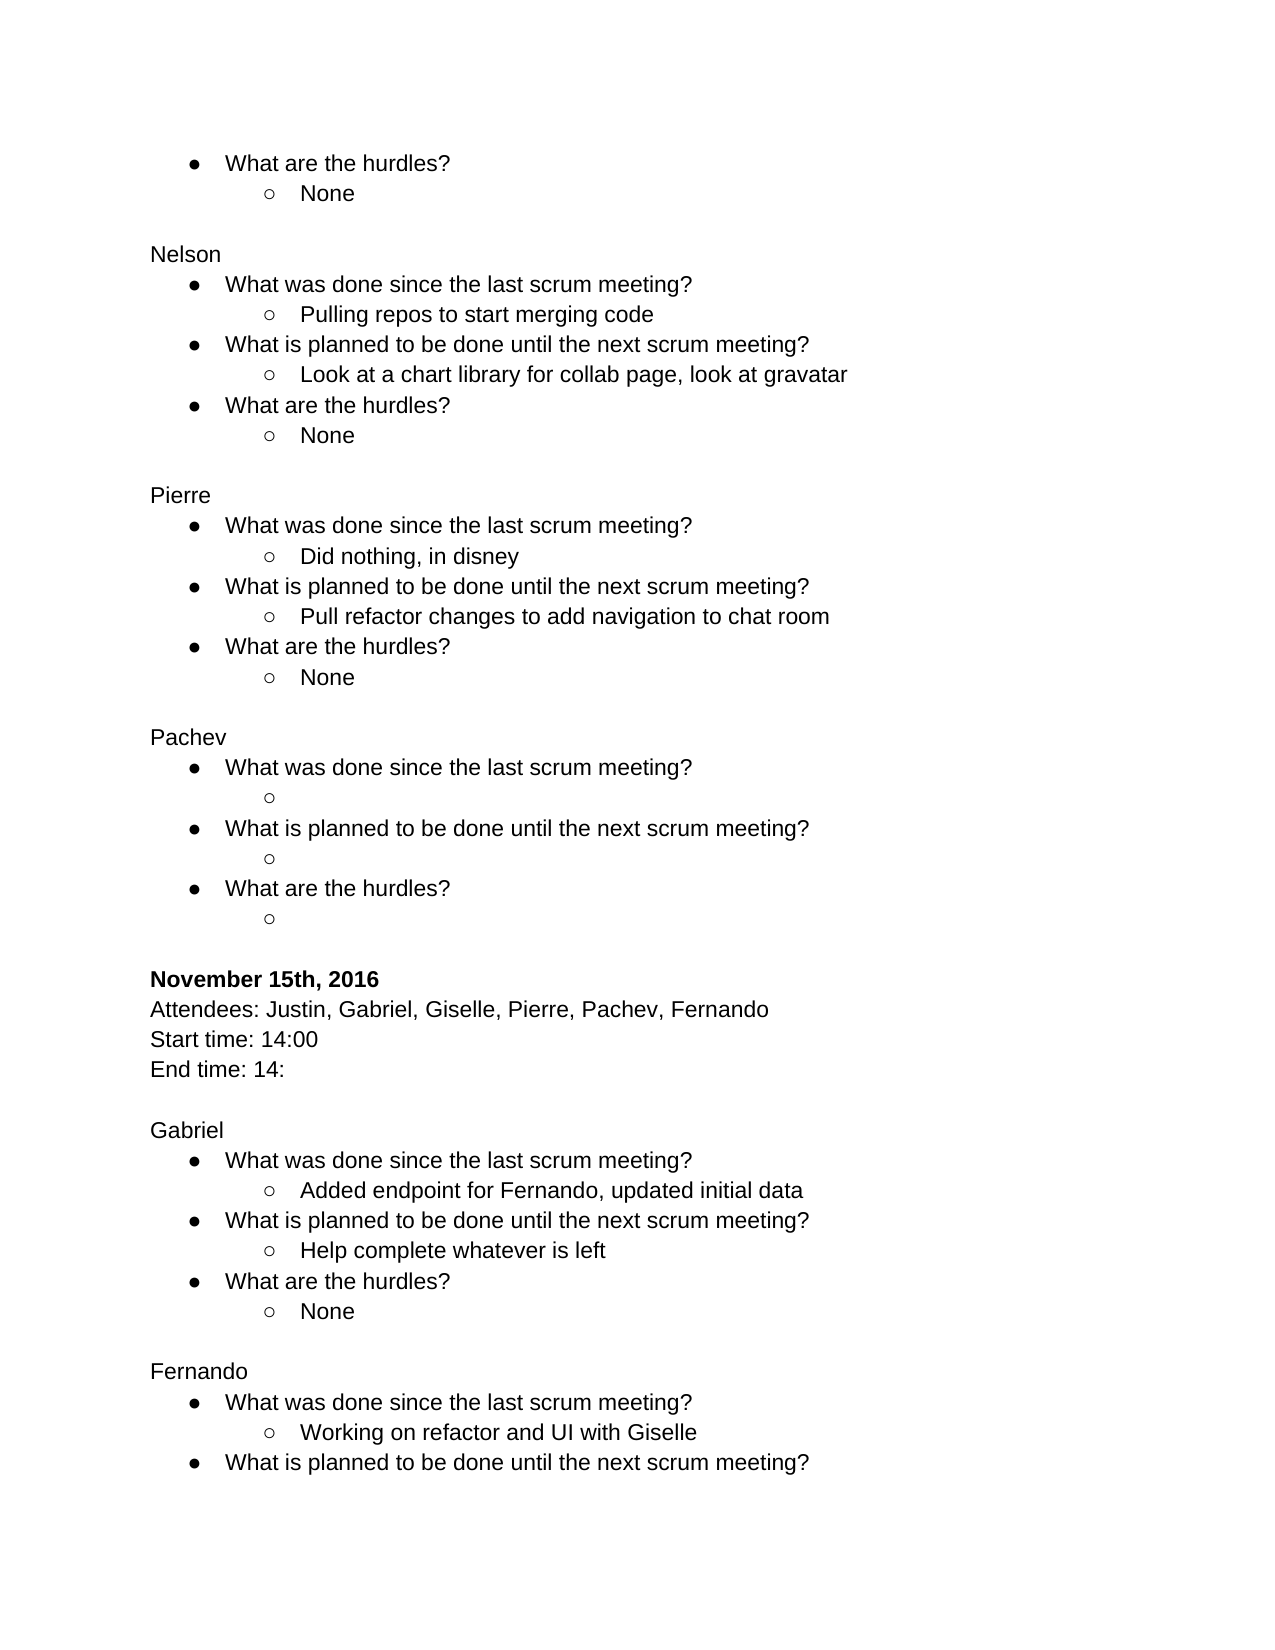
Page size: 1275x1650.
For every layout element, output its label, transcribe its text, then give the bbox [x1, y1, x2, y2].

list Added endpoint for Fernando, updated initial data [262, 1177, 1125, 1203]
list What are the hurdles? [187, 150, 1125, 176]
list What are the hurdles? [187, 1268, 1125, 1294]
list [187, 331, 1125, 358]
list None [262, 422, 1125, 448]
text November 15th, 2016 [150, 966, 1125, 992]
list Pulling repos to start merging code [262, 301, 1125, 327]
list What was done since the last scrum meeting? [187, 512, 1125, 539]
list None [262, 663, 1125, 690]
list What is planned to be done until the next scrum meeting? [187, 573, 1125, 599]
list Working on refactor and UI with Giselle [262, 1419, 1125, 1445]
list What are the hurdles? [187, 633, 1125, 660]
list Help complete whatever is left [262, 1237, 1125, 1264]
text Gabriel [150, 1117, 1125, 1143]
text Pachev [150, 724, 1125, 750]
text End time: 14: [150, 1056, 1125, 1083]
list What was done since the last scrum meeting? [187, 1147, 1125, 1173]
list None [262, 180, 1125, 207]
list None [262, 1298, 1125, 1324]
list What was done since the last scrum meeting? [187, 754, 1125, 781]
text Attendees: Justin, Gabriel, Giselle, Pierre, Pachev, Fernando [150, 996, 1125, 1022]
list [187, 1388, 1125, 1415]
text Pierre [150, 482, 1125, 509]
list Look at a chart library for collab page, look at gravatar [262, 361, 1125, 388]
list What are the hurdles? [187, 875, 1125, 901]
text Fernando [150, 1358, 1125, 1385]
list What is planned to be done until the next scrum meeting? [187, 1449, 1125, 1475]
list Did nothing, in disney [262, 543, 1125, 569]
list Pull refactor changes to add navigation to chat room [262, 603, 1125, 629]
text Nelson [150, 241, 1125, 267]
list What are the hurdles? [187, 392, 1125, 418]
text Start time: 14:00 [150, 1026, 1125, 1052]
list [187, 271, 1125, 297]
list What is planned to be done until the next scrum meeting? [187, 814, 1125, 841]
list What is planned to be done until the next scrum meeting? [187, 1207, 1125, 1234]
